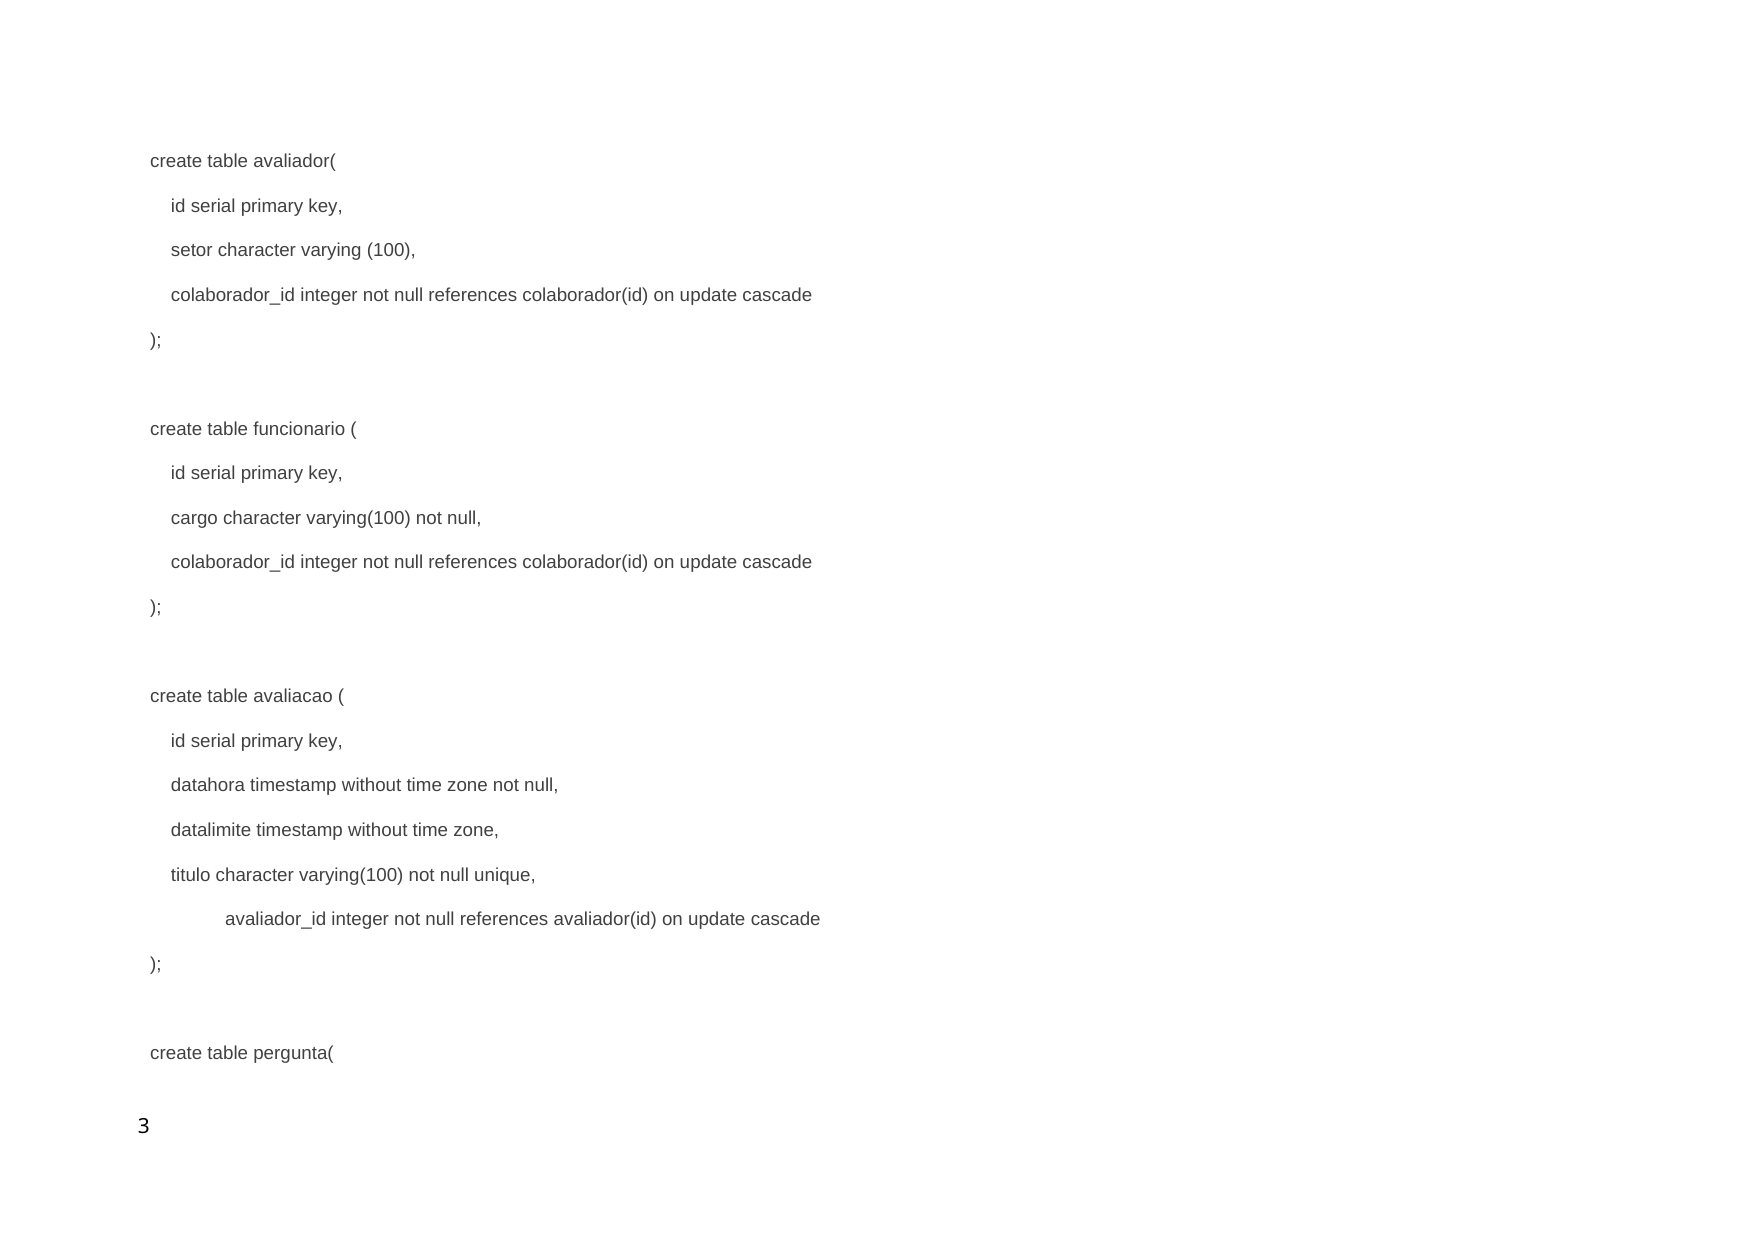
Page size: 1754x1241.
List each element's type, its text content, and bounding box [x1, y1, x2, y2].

text datahora timestamp without time zone not null, [150, 774, 1604, 796]
text id serial primary key, [150, 194, 1604, 216]
text create table avaliacao ( [150, 685, 1604, 707]
text create table avaliador( [150, 150, 1604, 172]
text ); [150, 328, 1604, 350]
text setor character varying (100), [150, 239, 1604, 261]
text titulo character varying(100) not null unique, [150, 863, 1604, 885]
text create table pergunta( [150, 1042, 1604, 1063]
text create table funcionario ( [150, 417, 1604, 439]
text id serial primary key, [150, 729, 1604, 751]
text ); [150, 952, 1604, 974]
text id serial primary key, [150, 462, 1604, 484]
text ); [150, 596, 1604, 617]
text datalimite timestamp without time zone, [150, 819, 1604, 840]
text cargo character varying(100) not null, [150, 507, 1604, 528]
text colaborador_id integer not null references colaborador(id) on update cascade [150, 284, 1604, 305]
text colaborador_id integer not null references colaborador(id) on update cascade [150, 551, 1604, 573]
text avaliador_id integer not null references avaliador(id) on update cascade [150, 908, 1604, 929]
